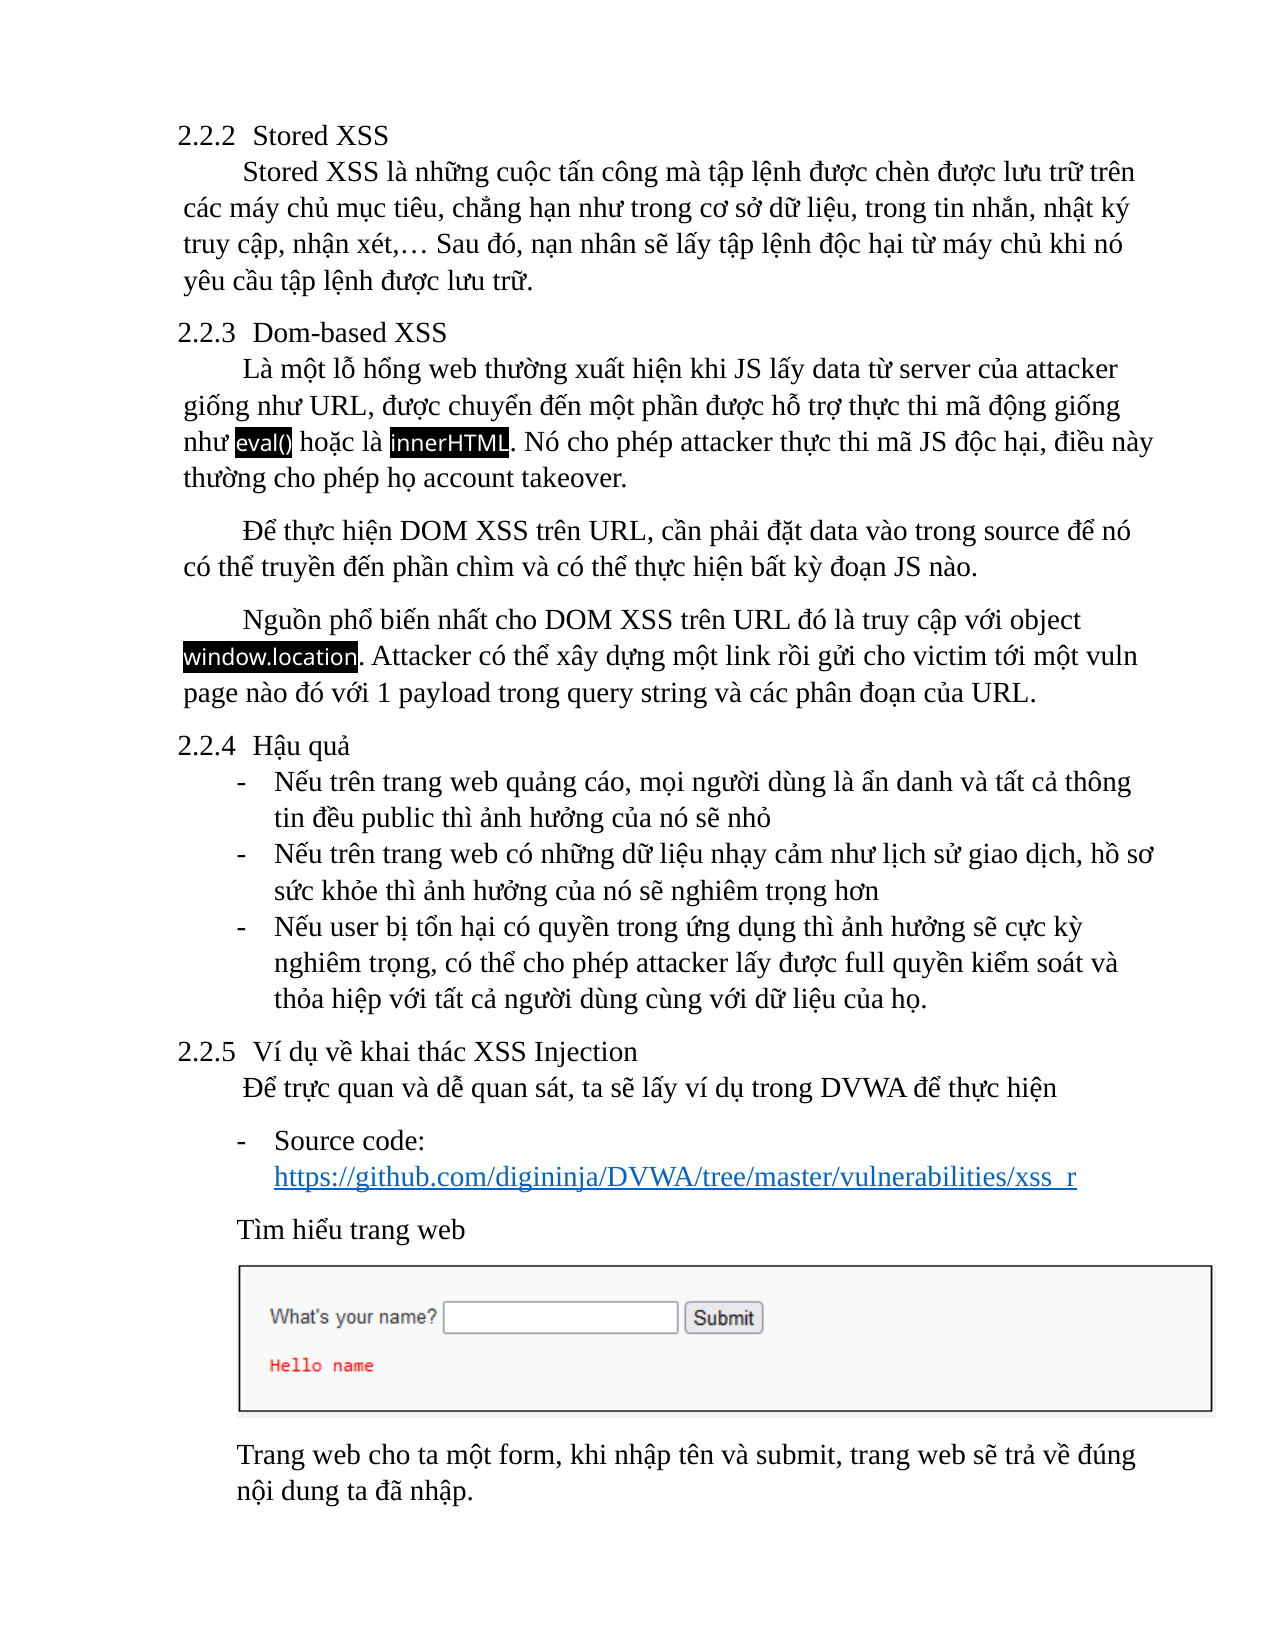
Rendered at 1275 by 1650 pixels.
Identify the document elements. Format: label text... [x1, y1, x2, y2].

subtitle Stored XSS [177, 118, 1157, 152]
text Là một lỗ hổng web thường xuất hiện khi JS lấy data từ server của attacker giống như URL, được chuyển đến một phần được hỗ trợ thực thi mã động giống như eval() hoặc là innerHTML. Nó cho phép attacker thực thi mã JS độc hại, điều này thường cho phép họ account takeover. [183, 352, 1157, 494]
text Tìm hiểu trang web [236, 1212, 1157, 1245]
subtitle Dom-based XSS [177, 316, 1157, 349]
text Để trực quan và dễ quan sát, ta sẽ lấy ví dụ trong DVWA để thực hiện [183, 1070, 1157, 1103]
text Trang web cho ta một form, khi nhập tên và submit, trang web sẽ trả về đúng nội dung ta đã nhập. [236, 1437, 1157, 1507]
list Source code: https://github.com/digininja/DVWA/tree/master/vulnerabilities/xss_r [236, 1123, 1157, 1192]
subtitle Hậu quả [177, 728, 1157, 762]
list Nếu trên trang web quảng cáo, mọi người dùng là ẩn danh và tất cả thông tin đều public thì ảnh hưởng của nó sẽ nhỏ [236, 764, 1157, 834]
list Nếu user bị tổn hại có quyền trong ứng dụng thì ảnh hưởng sẽ cực kỳ nghiêm trọng, có thể cho phép attacker lấy được full quyền kiểm soát và thỏa hiệp với tất cả người dùng cùng với dữ liệu của họ. [236, 909, 1157, 1014]
list Nếu trên trang web có những dữ liệu nhạy cảm như lịch sử giao dịch, hồ sơ sức khỏe thì ảnh hưởng của nó sẽ nghiêm trọng hơn [236, 836, 1157, 906]
text Nguồn phổ biến nhất cho DOM XSS trên URL đó là truy cập với object window.location. Attacker có thể xây dựng một link rồi gửi cho victim tới một vuln page nào đó với 1 payload trong query string và các phân đoạn của URL. [183, 602, 1157, 709]
subtitle Ví dụ về khai thác XSS Injection [177, 1034, 1157, 1067]
text Stored XSS là những cuộc tấn công mà tập lệnh được chèn được lưu trữ trên các máy chủ mục tiêu, chẳng hạn như trong cơ sở dữ liệu, trong tin nhắn, nhật ký truy cập, nhận xét,… Sau đó, nạn nhân sẽ lấy tập lệnh độc hại từ máy chủ khi nó yêu cầu tập lệnh được lưu trữ. [183, 154, 1157, 296]
picture [236, 1264, 1217, 1418]
text Để thực hiện DOM XSS trên URL, cần phải đặt data vào trong source để nó có thể truyền đến phần chìm và có thể thực hiện bất kỳ đoạn JS nào. [183, 513, 1157, 583]
